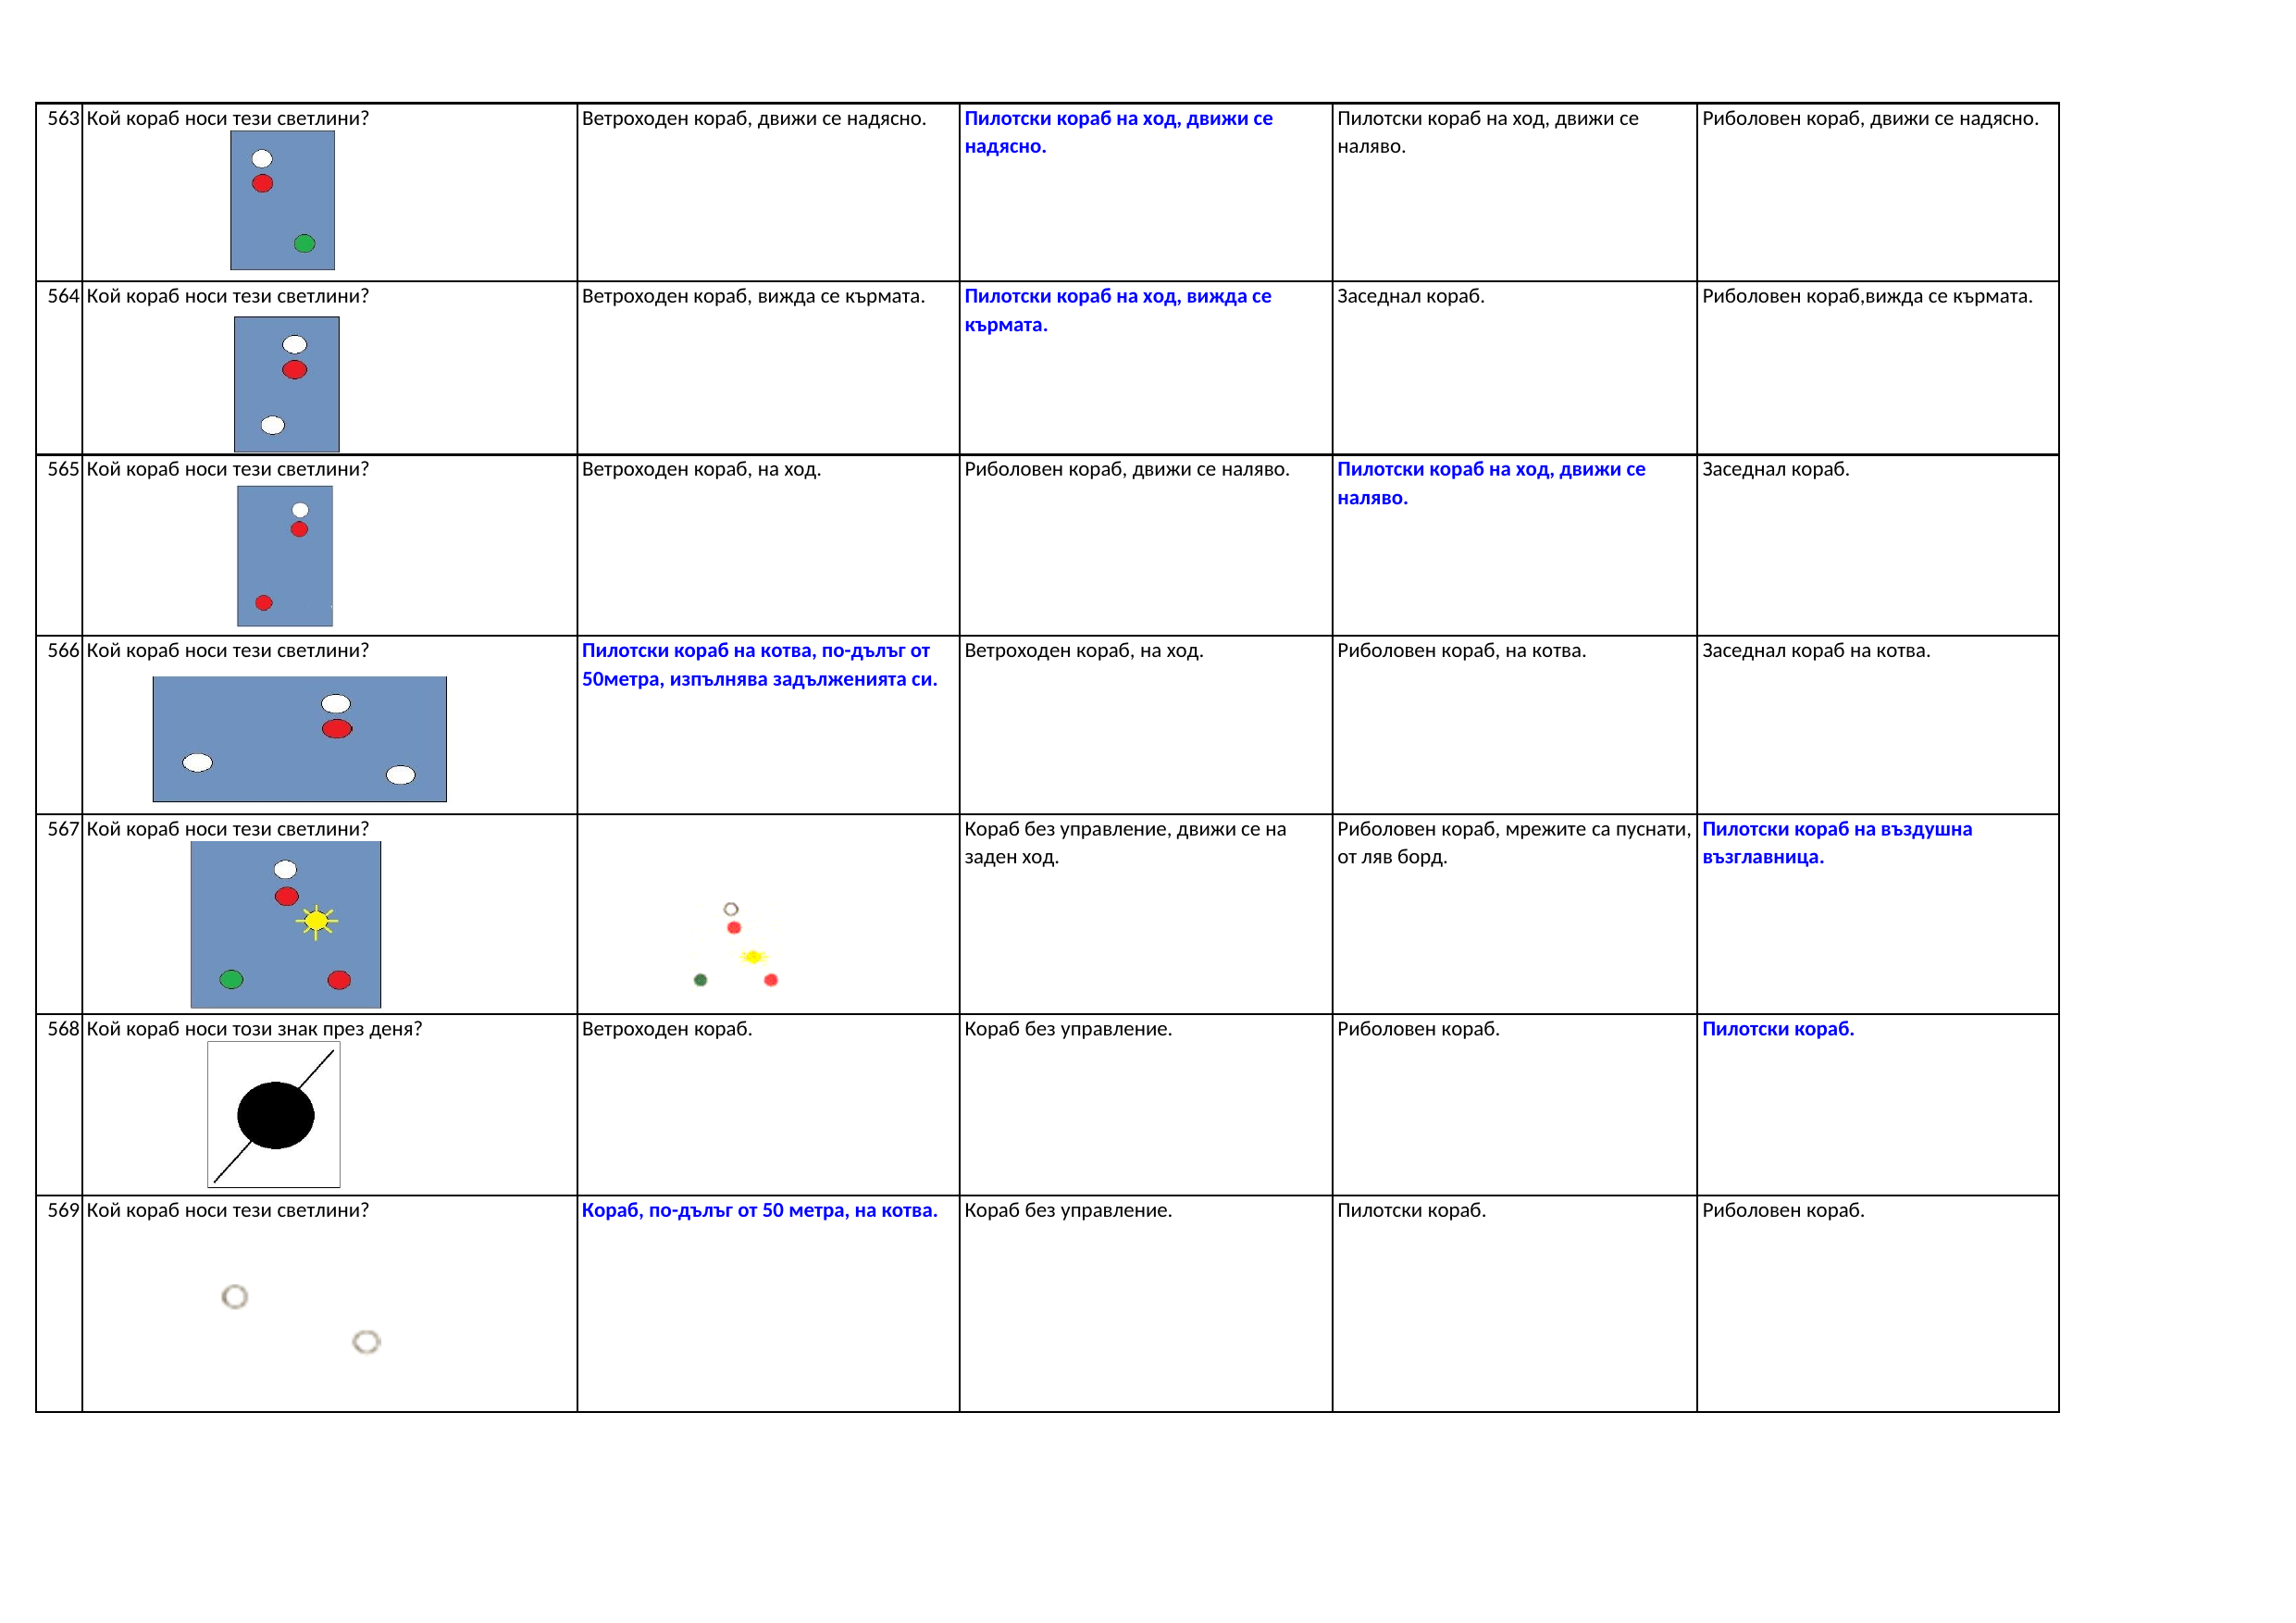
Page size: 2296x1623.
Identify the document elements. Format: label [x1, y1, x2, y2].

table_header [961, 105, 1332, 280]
picture [230, 130, 338, 271]
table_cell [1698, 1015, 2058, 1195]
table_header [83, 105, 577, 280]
picture [205, 1041, 344, 1190]
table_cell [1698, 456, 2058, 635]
picture [234, 316, 342, 453]
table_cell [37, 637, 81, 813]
picture [152, 676, 453, 803]
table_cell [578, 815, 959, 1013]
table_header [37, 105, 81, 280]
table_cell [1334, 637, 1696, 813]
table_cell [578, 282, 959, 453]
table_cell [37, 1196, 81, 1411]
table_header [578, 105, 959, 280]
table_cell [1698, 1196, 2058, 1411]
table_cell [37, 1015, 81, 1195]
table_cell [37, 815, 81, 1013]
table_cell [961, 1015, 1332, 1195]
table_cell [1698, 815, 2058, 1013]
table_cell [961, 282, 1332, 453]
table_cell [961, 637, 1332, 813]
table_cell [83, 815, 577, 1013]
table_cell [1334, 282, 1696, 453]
picture [687, 902, 782, 992]
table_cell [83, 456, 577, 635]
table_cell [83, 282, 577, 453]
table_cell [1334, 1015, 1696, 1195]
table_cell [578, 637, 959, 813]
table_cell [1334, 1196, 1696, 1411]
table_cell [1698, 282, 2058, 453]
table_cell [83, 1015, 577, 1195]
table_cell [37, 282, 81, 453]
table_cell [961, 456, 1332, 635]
picture [236, 484, 335, 628]
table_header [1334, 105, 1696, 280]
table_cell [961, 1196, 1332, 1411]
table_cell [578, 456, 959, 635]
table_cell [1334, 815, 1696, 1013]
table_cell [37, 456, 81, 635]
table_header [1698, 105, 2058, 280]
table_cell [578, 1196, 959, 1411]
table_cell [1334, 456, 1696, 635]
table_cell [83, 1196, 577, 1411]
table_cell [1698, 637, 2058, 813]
picture [220, 1284, 381, 1357]
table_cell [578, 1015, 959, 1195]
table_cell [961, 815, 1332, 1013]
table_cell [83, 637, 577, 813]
picture [191, 841, 384, 1009]
